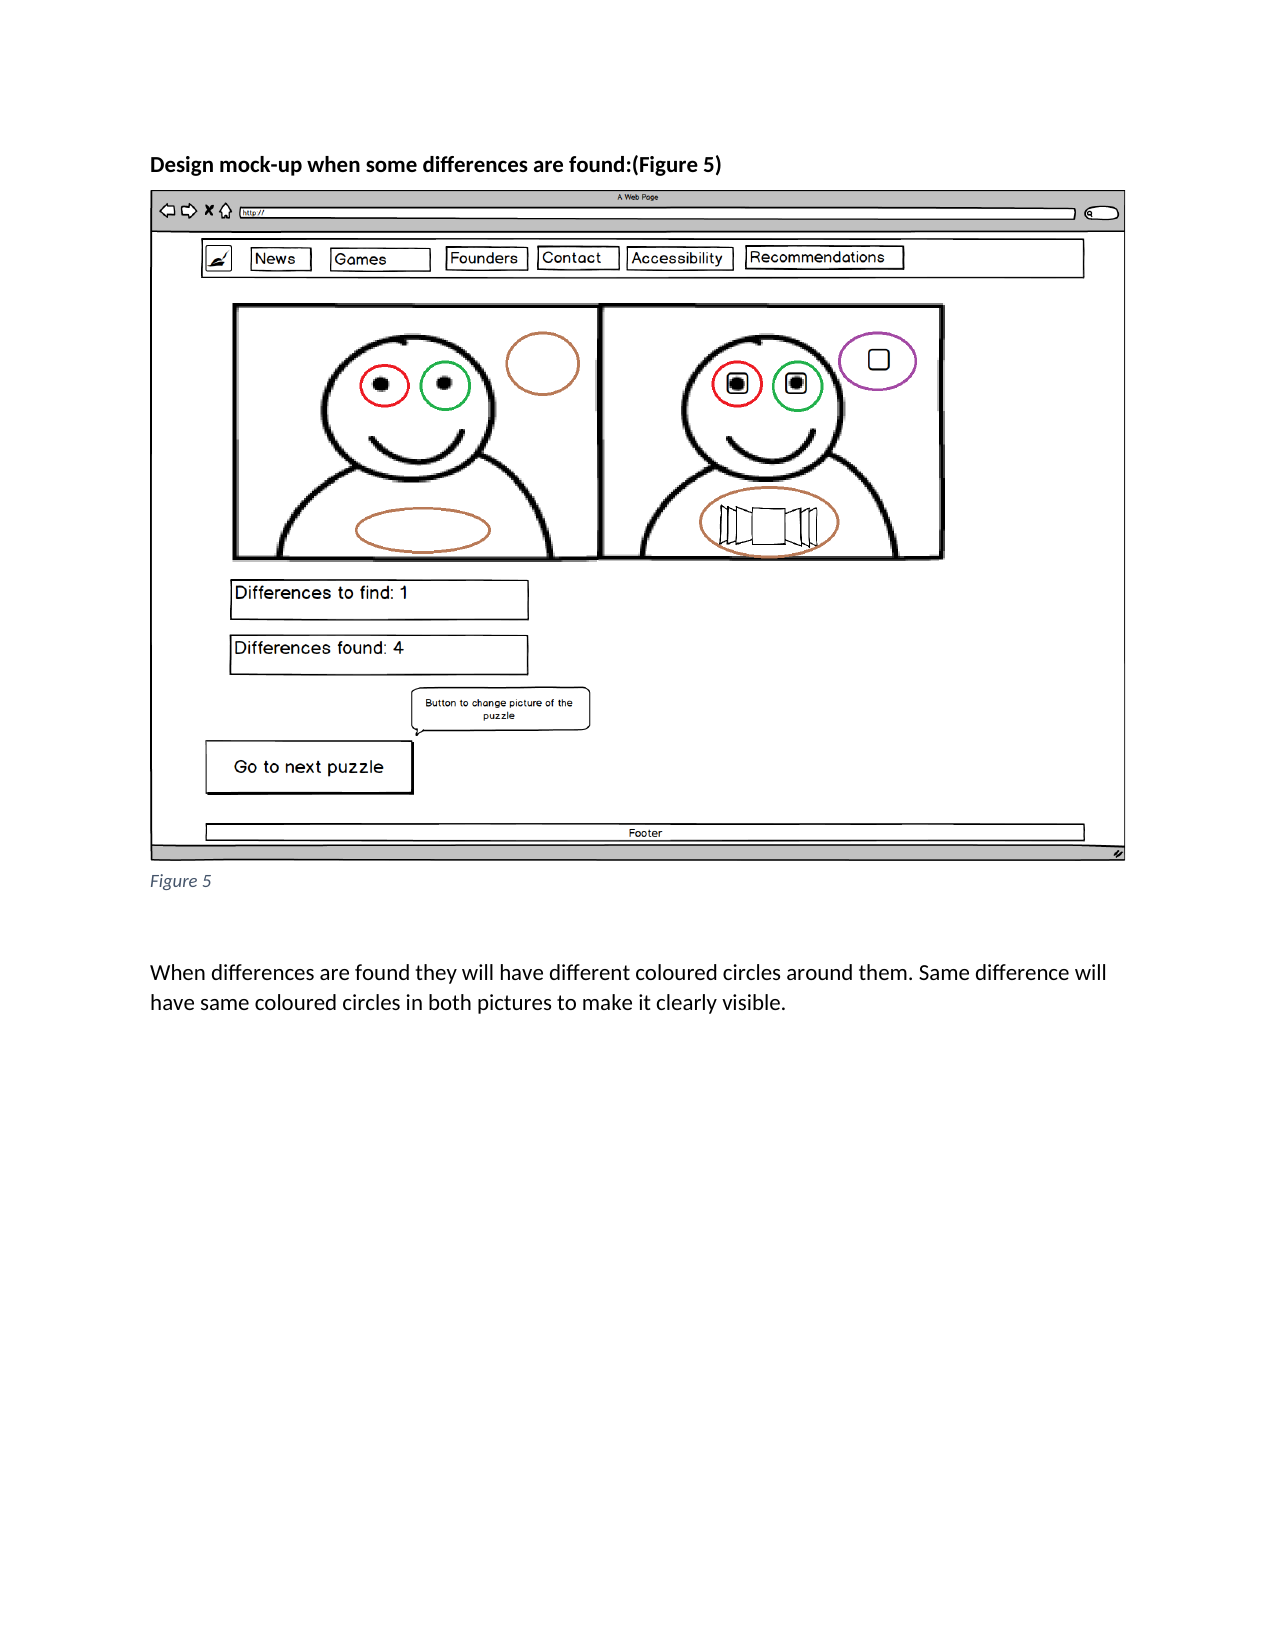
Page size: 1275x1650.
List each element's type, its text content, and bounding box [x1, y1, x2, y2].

text When differences are found they will have different coloured circles around them. Same difference will have same coloured circles in both pictures to make it clearly visible. [150, 958, 1125, 1016]
picture [150, 190, 1125, 861]
text Design mock-up when some differences are found:(Figure 5) [150, 150, 1125, 178]
